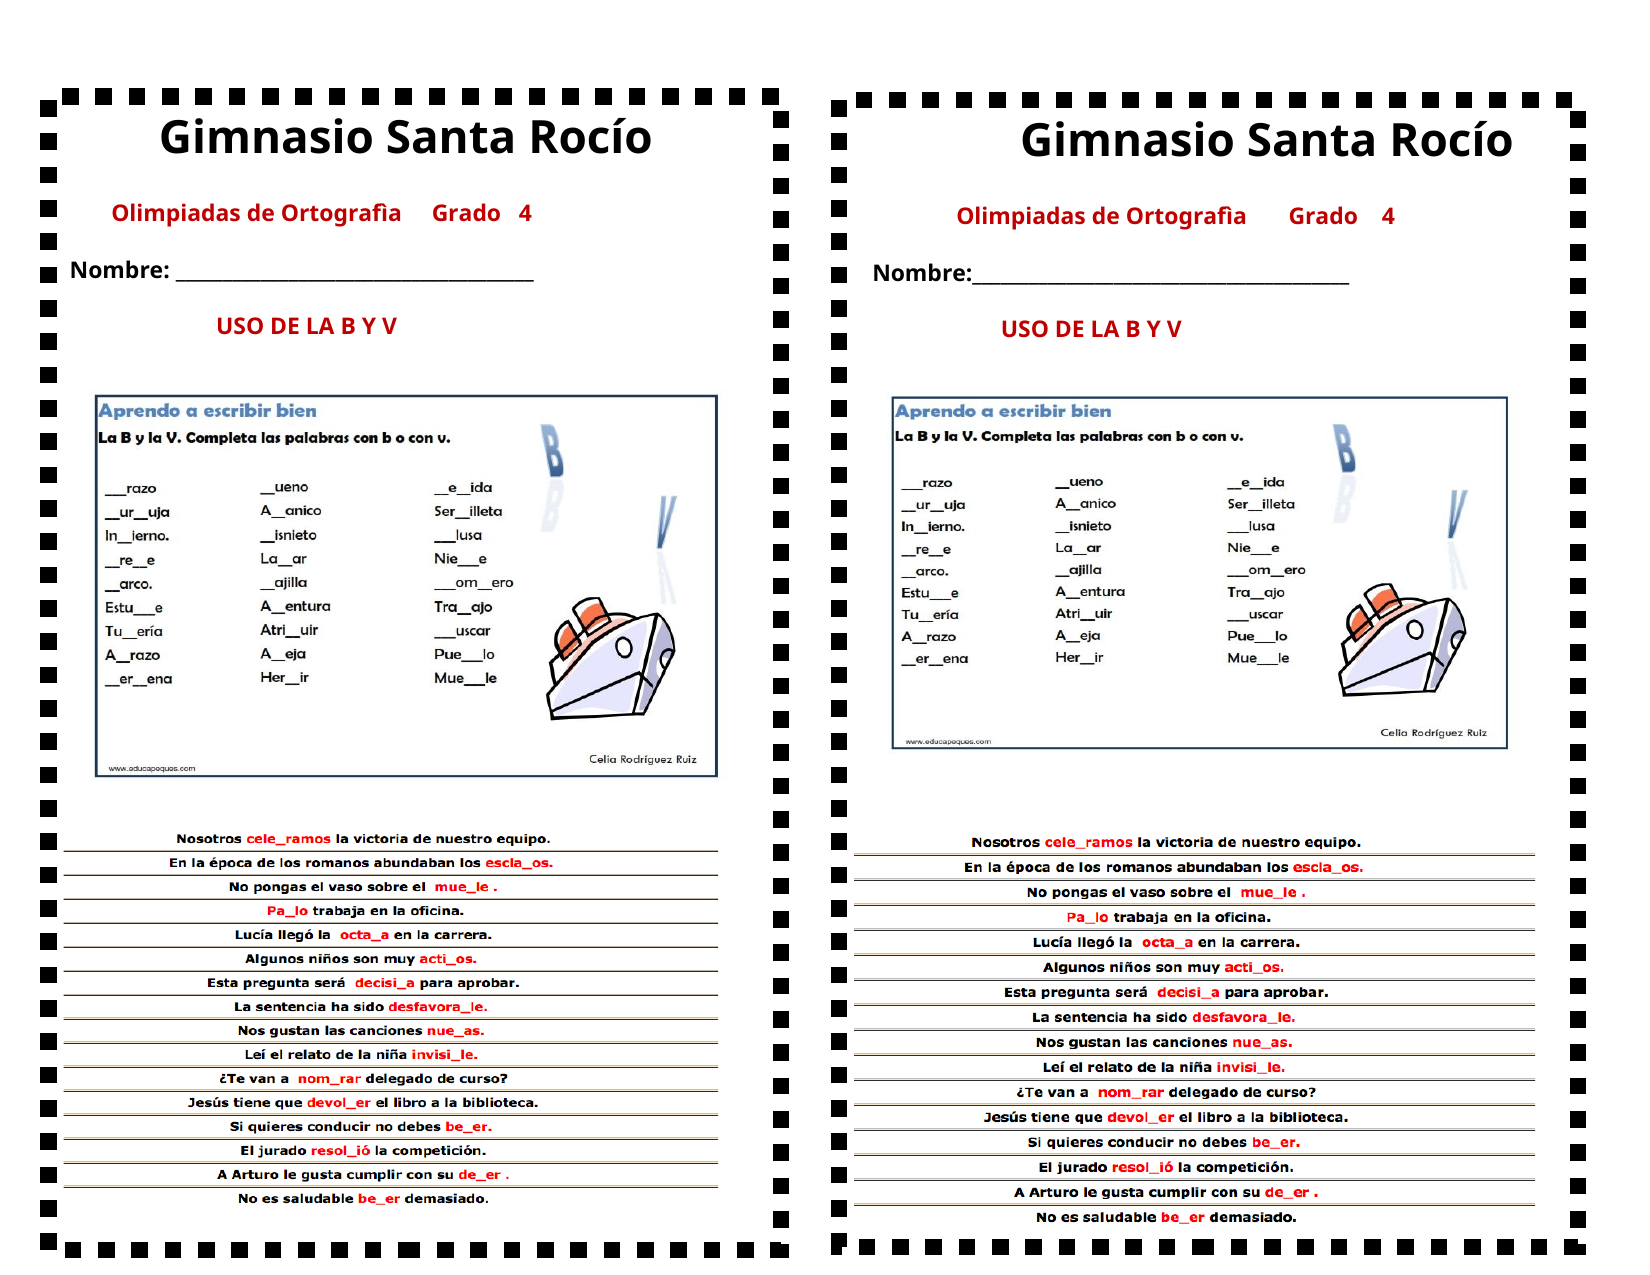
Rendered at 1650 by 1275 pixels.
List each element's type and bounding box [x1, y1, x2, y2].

picture [860, 370, 1540, 777]
picture [854, 834, 1536, 1224]
picture [63, 831, 719, 1205]
picture [63, 367, 750, 807]
